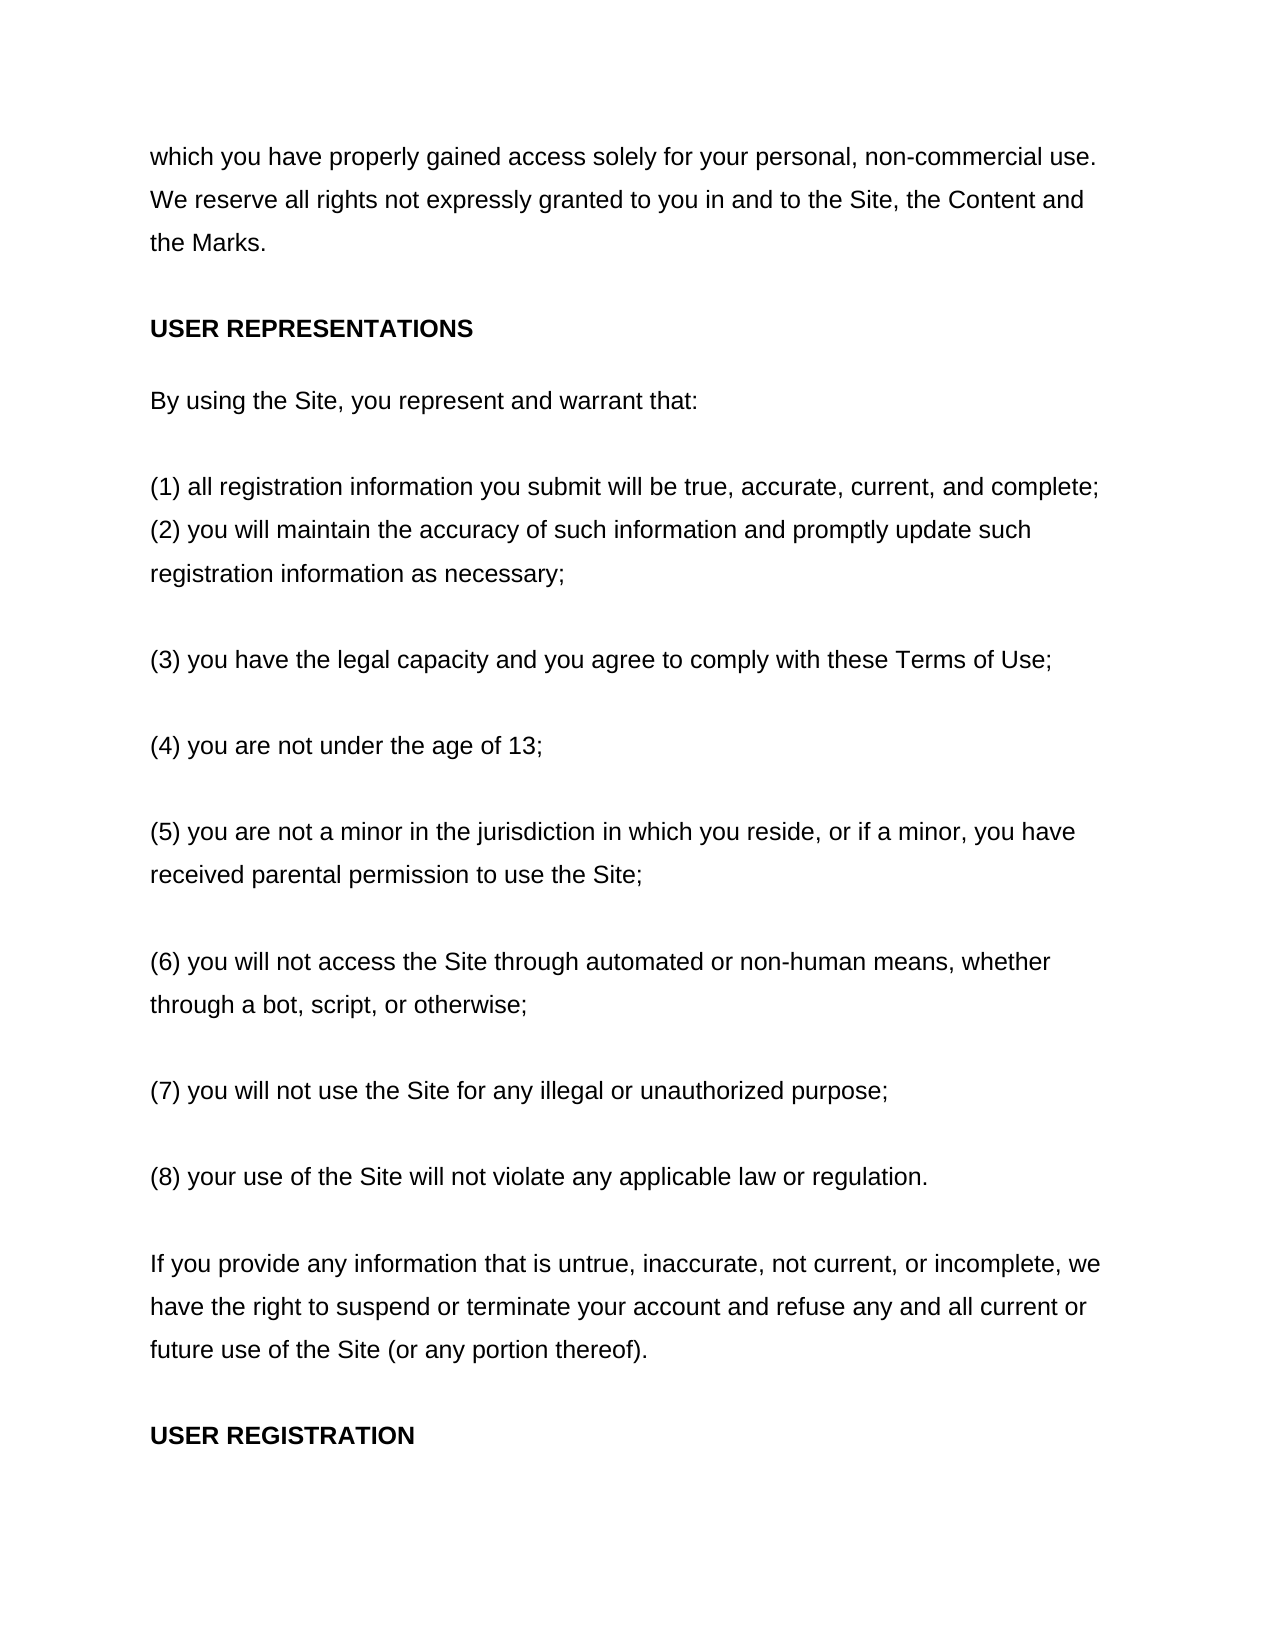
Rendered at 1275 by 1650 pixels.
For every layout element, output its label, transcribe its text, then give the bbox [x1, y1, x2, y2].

text If you provide any information that is untrue, inaccurate, not current, or incomplete, we have the right to suspend or terminate your account and refuse any and all current or future use of the Site (or any portion thereof). [150, 1249, 1125, 1364]
text (4) you are not under the age of 13; [150, 731, 1125, 760]
text (5) you are not a minor in the jurisdiction in which you reside, or if a minor, you have received parental permission to use the Site; [150, 817, 1125, 889]
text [150, 142, 1125, 257]
text (3) you have the legal capacity and you agree to comply with these Terms of Use; [150, 645, 1125, 674]
text By using the Site, you represent and warrant that: [150, 386, 1125, 415]
text (8) your use of the Site will not violate any applicable law or regulation. [150, 1162, 1125, 1191]
subtitle USER REGISTRATION [150, 1421, 1125, 1450]
text (1) all registration information you submit will be true, accurate, current, and complete; (2) you will maintain the accuracy of such information and promptly update such registration information as necessary; [150, 472, 1125, 587]
subtitle USER REPRESENTATIONS [150, 314, 1125, 343]
text (6) you will not access the Site through automated or non-human means, whether through a bot, script, or otherwise; [150, 947, 1125, 1019]
text (7) you will not use the Site for any illegal or unauthorized purpose; [150, 1076, 1125, 1105]
